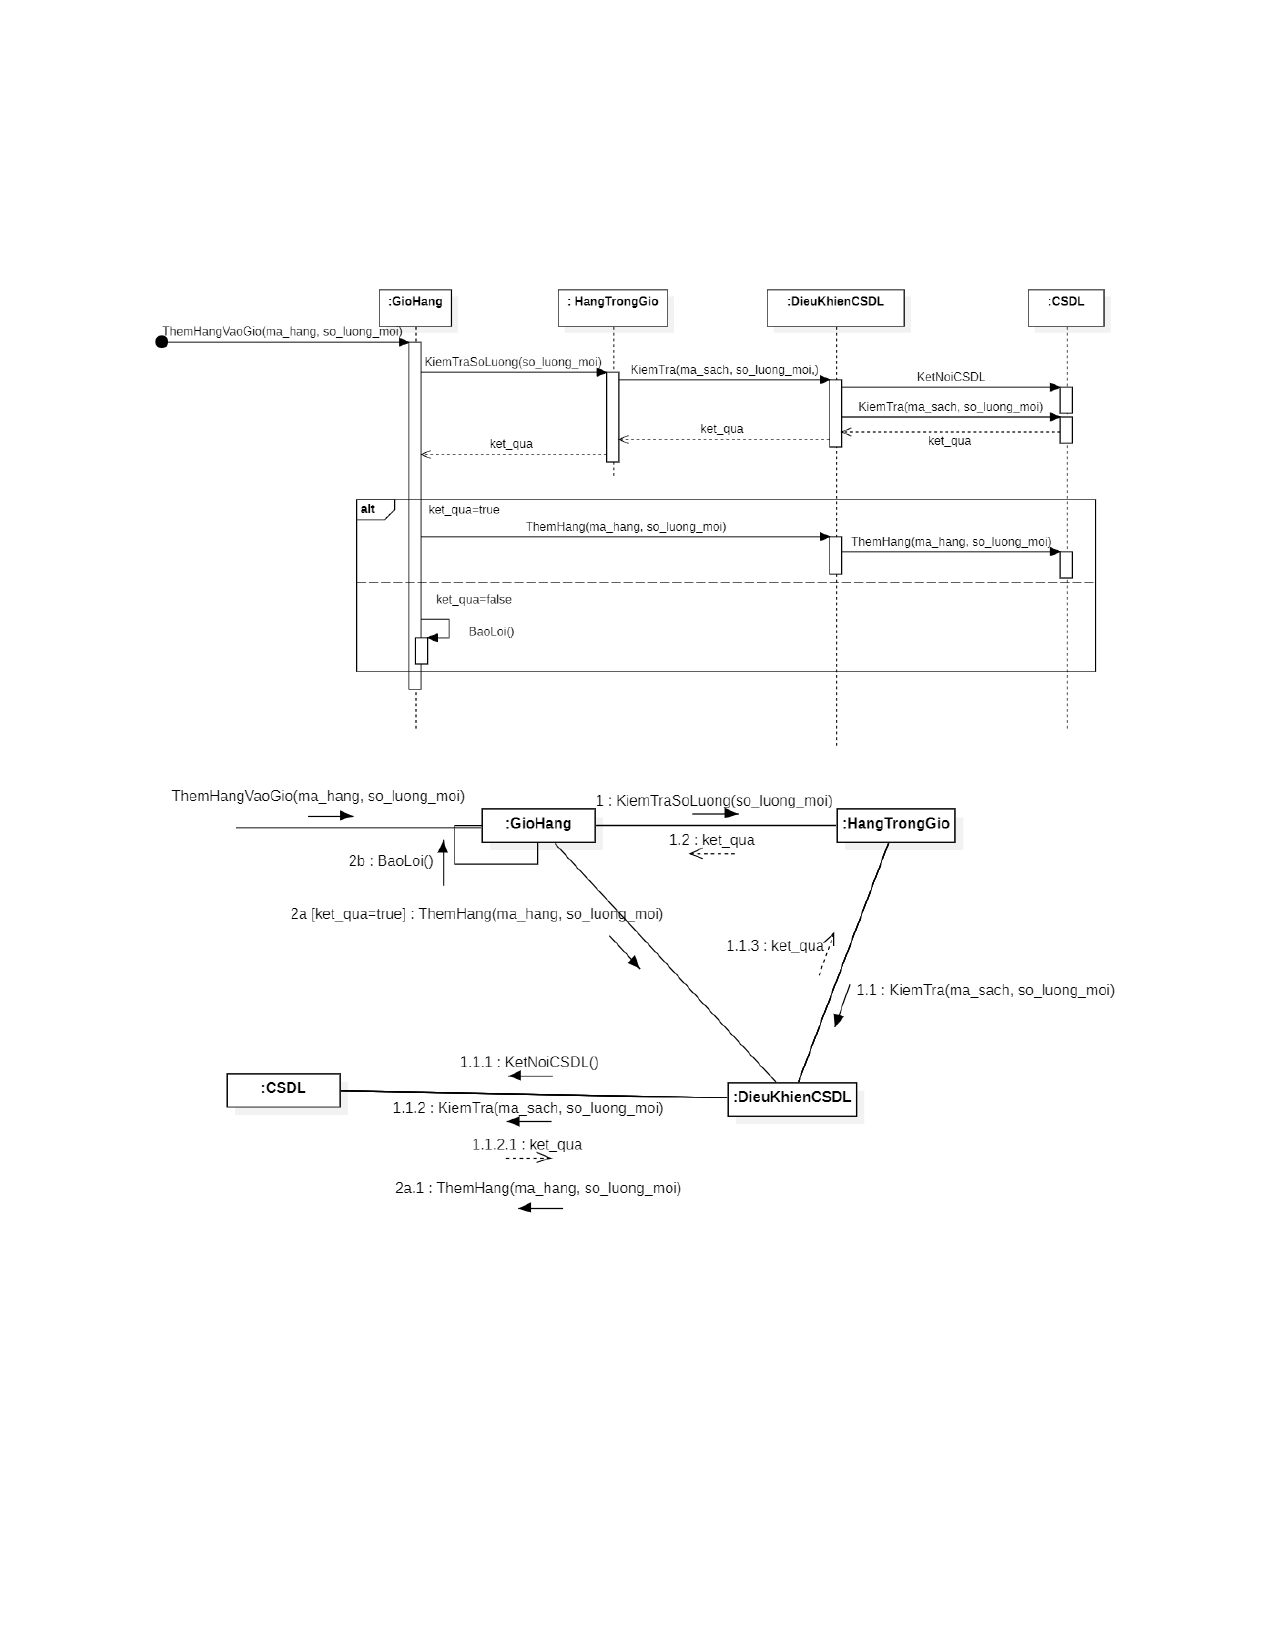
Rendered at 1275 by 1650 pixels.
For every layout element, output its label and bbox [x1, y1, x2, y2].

picture [150, 277, 1125, 749]
picture [150, 767, 1125, 1222]
